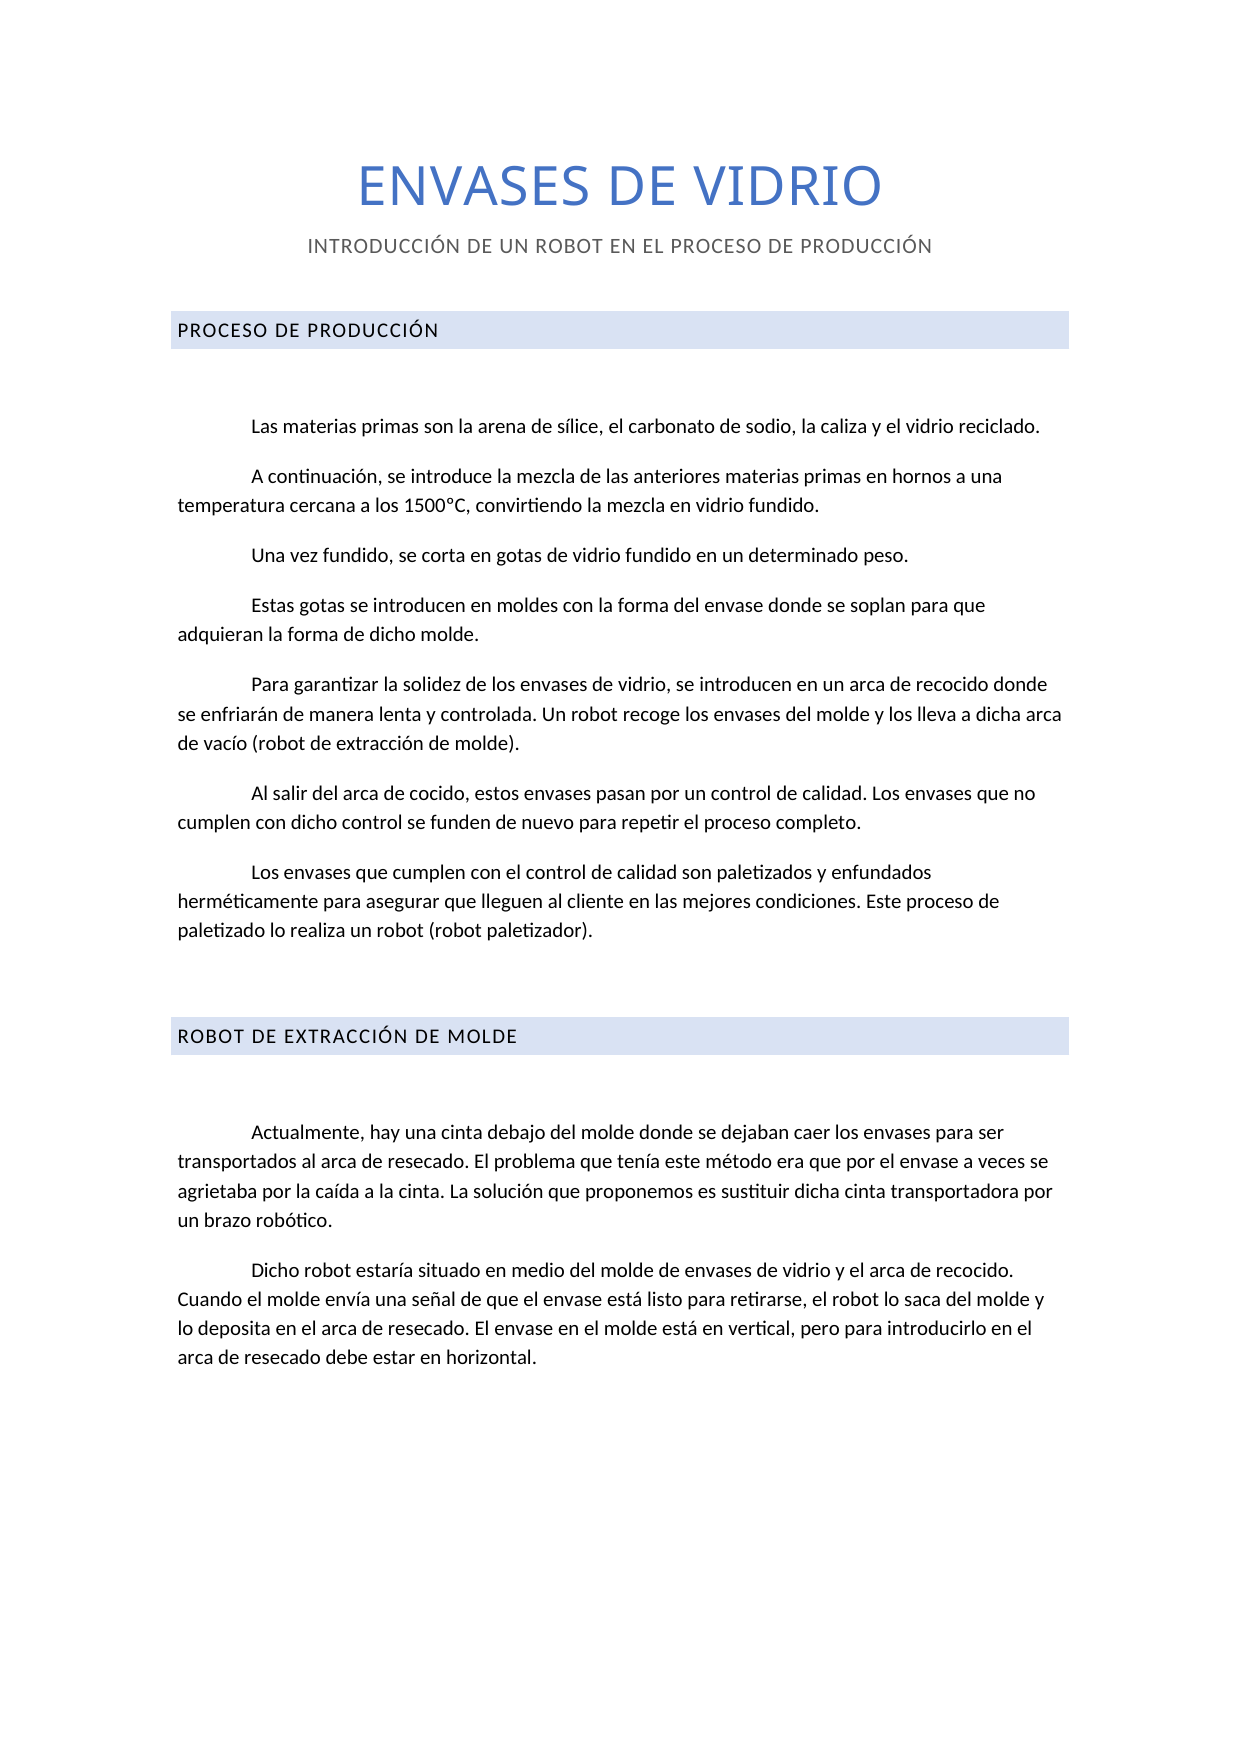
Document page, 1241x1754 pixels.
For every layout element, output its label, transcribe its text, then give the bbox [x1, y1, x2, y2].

text Una vez fundido, se corta en gotas de vidrio fundido en un determinado peso. [177, 542, 1063, 568]
text Los envases que cumplen con el control de calidad son paletizados y enfundados herméticamente para asegurar que lleguen al cliente en las mejores condiciones. Este proceso de paletizado lo realiza un robot (robot paletizador). [177, 859, 1063, 943]
text Al salir del arca de cocido, estos envases pasan por un control de calidad. Los envases que no cumplen con dicho control se funden de nuevo para repetir el proceso completo. [177, 780, 1063, 834]
text Actualmente, hay una cinta debajo del molde donde se dejaban caer los envases para ser transportados al arca de resecado. El problema que tenía este método era que por el envase a veces se agrietaba por la caída a la cinta. La solución que proponemos es sustituir dicha cinta transportadora por un brazo robótico. [177, 1119, 1063, 1232]
text Estas gotas se introducen en moldes con la forma del envase donde se soplan para que adquieran la forma de dicho molde. [177, 592, 1063, 647]
subtitle Proceso de producción [177, 318, 1063, 343]
text A continuación, se introduce la mezcla de las anteriores materias primas en hornos a una temperatura cercana a los 1500ºC, convirtiendo la mezcla en vidrio fundido. [177, 463, 1063, 518]
text Las materias primas son la arena de sílice, el carbonato de sodio, la caliza y el vidrio reciclado. [177, 413, 1063, 439]
text Para garantizar la solidez de los envases de vidrio, se introducen en un arca de recocido donde se enfriarán de manera lenta y controlada. Un robot recoge los envases del molde y los lleva a dicha arca de vacío (robot de extracción de molde). [177, 672, 1063, 755]
text Dicho robot estaría situado en medio del molde de envases de vidrio y el arca de recocido. Cuando el molde envía una señal de que el envase está listo para retirarse, el robot lo saca del molde y lo deposita en el arca de resecado. El envase en el molde está en vertical, pero para introducirlo en el arca de resecado debe estar en horizontal. [177, 1257, 1063, 1370]
title envases de vidrio [177, 148, 1063, 221]
subtitle introducción de un robot en el proceso de producción [177, 232, 1063, 259]
subtitle robot de extracción de molde [177, 1024, 1063, 1049]
